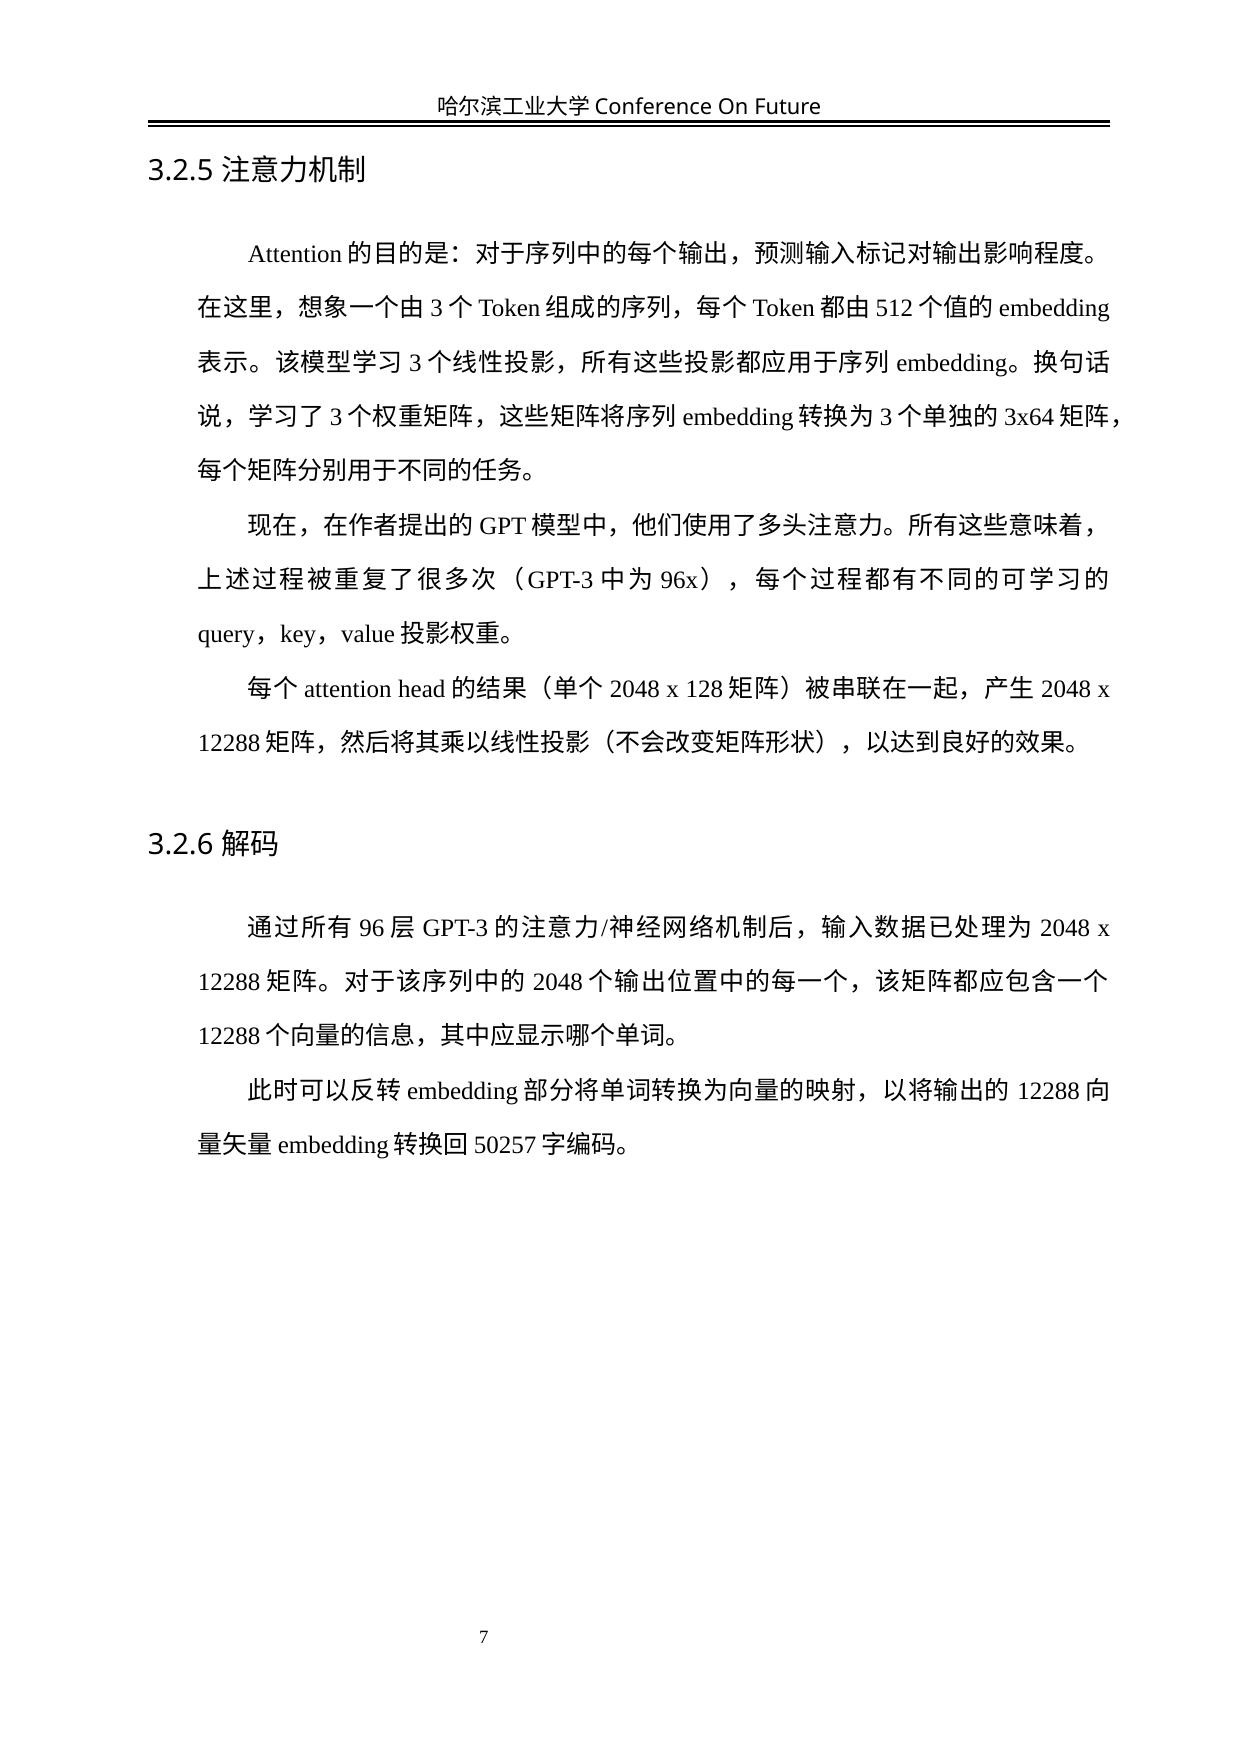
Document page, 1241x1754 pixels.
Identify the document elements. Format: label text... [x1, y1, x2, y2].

text Attention的目的是：对于序列中的每个输出，预测输入标记对输出影响程度。在这里，想象一个由3个Token组成的序列，每个Token都由512个值的embedding表示。该模型学习3个线性投影，所有这些投影都应用于序列embedding。换句话说，学习了3个权重矩阵，这些矩阵将序列embedding转换为3个单独的3x64矩阵，每个矩阵分别用于不同的任务。 [198, 233, 1110, 487]
text 此时可以反转embedding部分将单词转换为向量的映射，以将输出的12288向量矢量embedding转换回50257字编码。 [198, 1070, 1110, 1161]
subtitle 3.2.6 解码 [148, 809, 1110, 874]
subtitle 3.2.5 注意力机制 [148, 136, 1110, 201]
text 现在，在作者提出的GPT模型中，他们使用了多头注意力。所有这些意味着，上述过程被重复了很多次（GPT-3中为96x），每个过程都有不同的可学习的query，key，value投影权重。 [198, 505, 1110, 650]
text 每个attention head的结果（单个2048 x 128矩阵）被串联在一起，产生2048 x 12288矩阵，然后将其乘以线性投影（不会改变矩阵形状），以达到良好的效果。 [198, 668, 1110, 759]
text 通过所有96层GPT-3的注意力/神经网络机制后，输入数据已处理为2048 x 12288矩阵。对于该序列中的2048个输出位置中的每一个，该矩阵都应包含一个12288个向量的信息，其中应显示哪个单词。 [198, 907, 1110, 1052]
